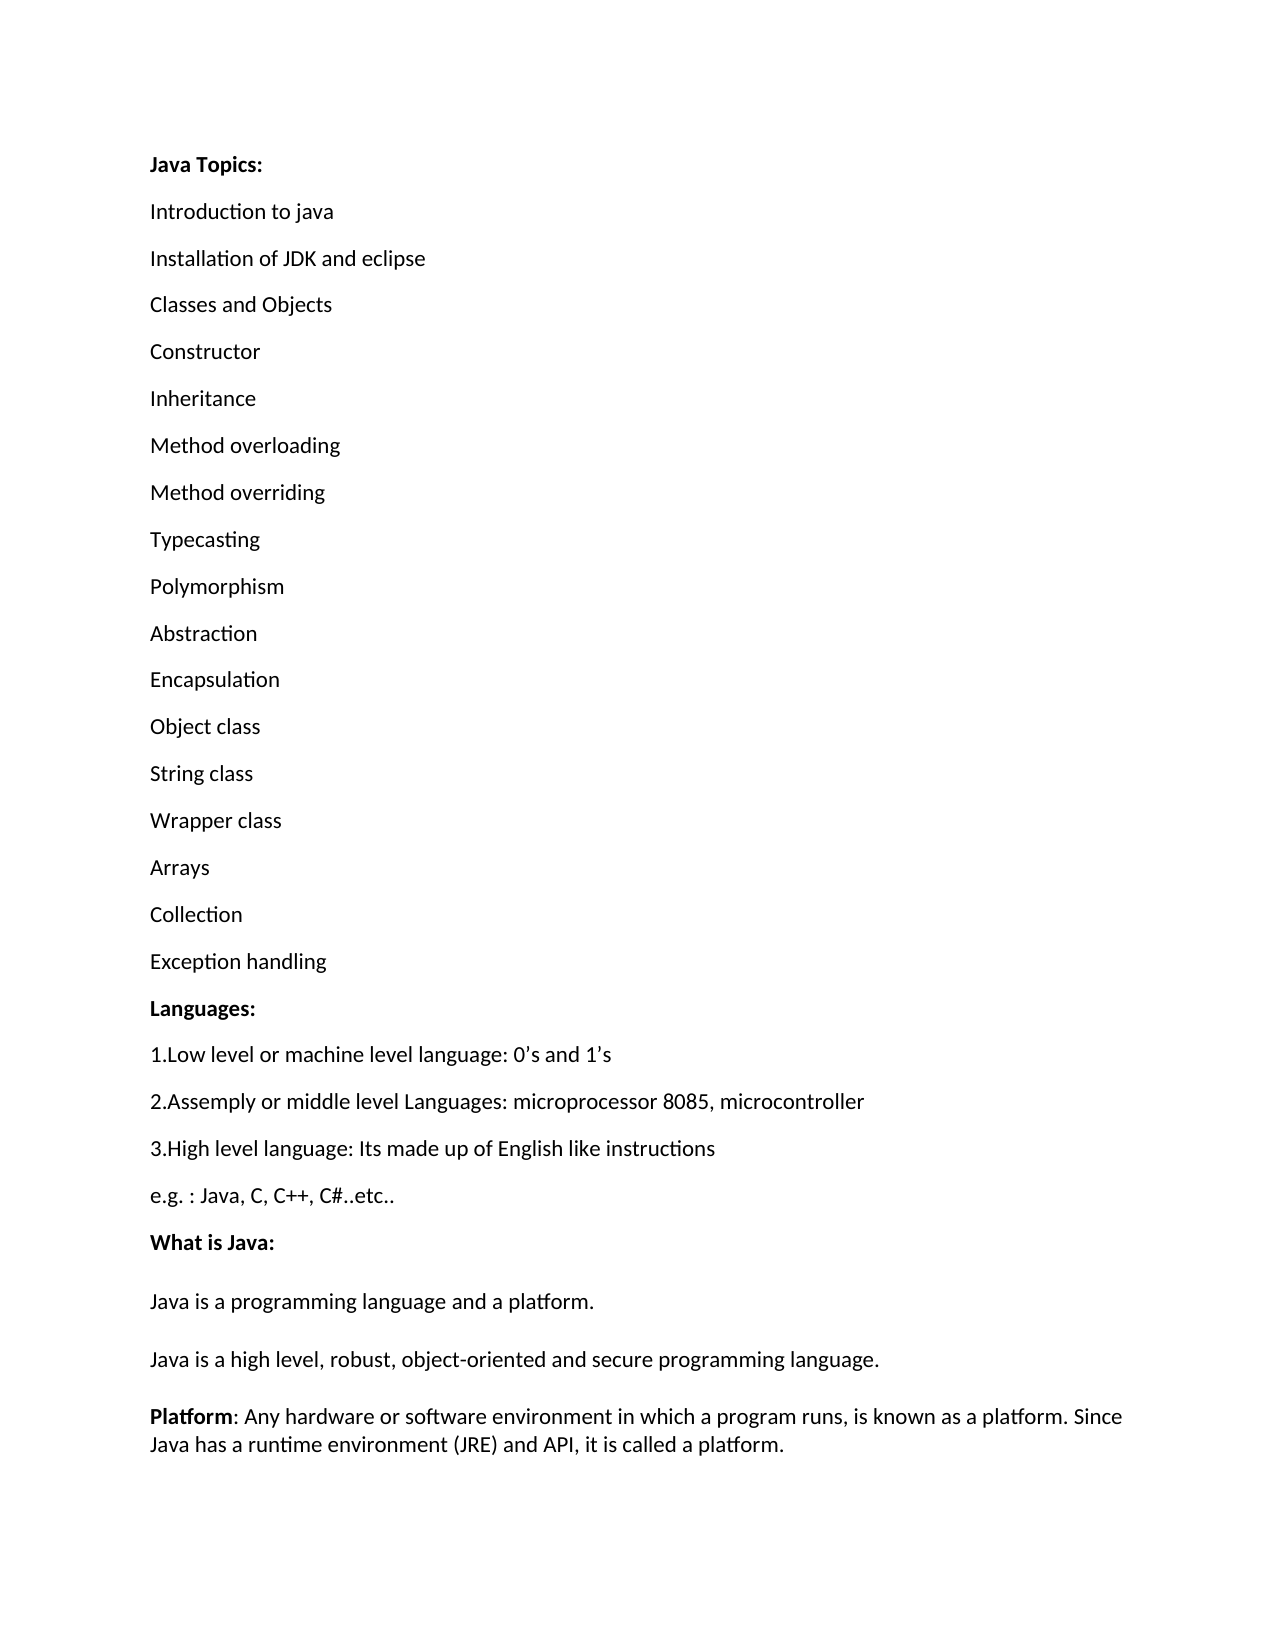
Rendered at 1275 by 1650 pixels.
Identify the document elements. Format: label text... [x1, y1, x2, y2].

text e.g. : Java, C, C++, C#..etc.. [150, 1181, 1125, 1209]
text Introduction to java [150, 197, 1125, 225]
text Classes and Objects [150, 291, 1125, 319]
text Inheritance [150, 384, 1125, 412]
text 1.Low level or machine level language: 0’s and 1’s [150, 1041, 1125, 1069]
text Installation of JDK and eclipse [150, 244, 1125, 272]
text 2.Assemply or middle level Languages: microprocessor 8085, microcontroller [150, 1087, 1125, 1116]
text Arrays [150, 853, 1125, 881]
text Method overloading [150, 431, 1125, 459]
text What is Java: [150, 1228, 1125, 1256]
text 3.High level language: Its made up of English like instructions [150, 1134, 1125, 1162]
text Method overriding [150, 478, 1125, 506]
text Java is a high level, robust, object-oriented and secure programming language. [150, 1345, 1125, 1373]
text Exception handling [150, 947, 1125, 975]
text Languages: [150, 994, 1125, 1022]
text Collection [150, 900, 1125, 928]
text String class [150, 759, 1125, 787]
text Java Topics: [150, 150, 1125, 178]
text Constructor [150, 337, 1125, 366]
text Polymorphism [150, 572, 1125, 600]
text Wrapper class [150, 806, 1125, 834]
text Java is a programming language and a platform. [150, 1287, 1125, 1316]
text Abstraction [150, 619, 1125, 647]
text Object class [150, 712, 1125, 741]
text Encapsulation [150, 666, 1125, 694]
text Typecasting [150, 525, 1125, 553]
text Platform: Any hardware or software environment in which a program runs, is known as a platform. Since Java has a runtime environment (JRE) and API, it is called a platform. [150, 1402, 1125, 1458]
